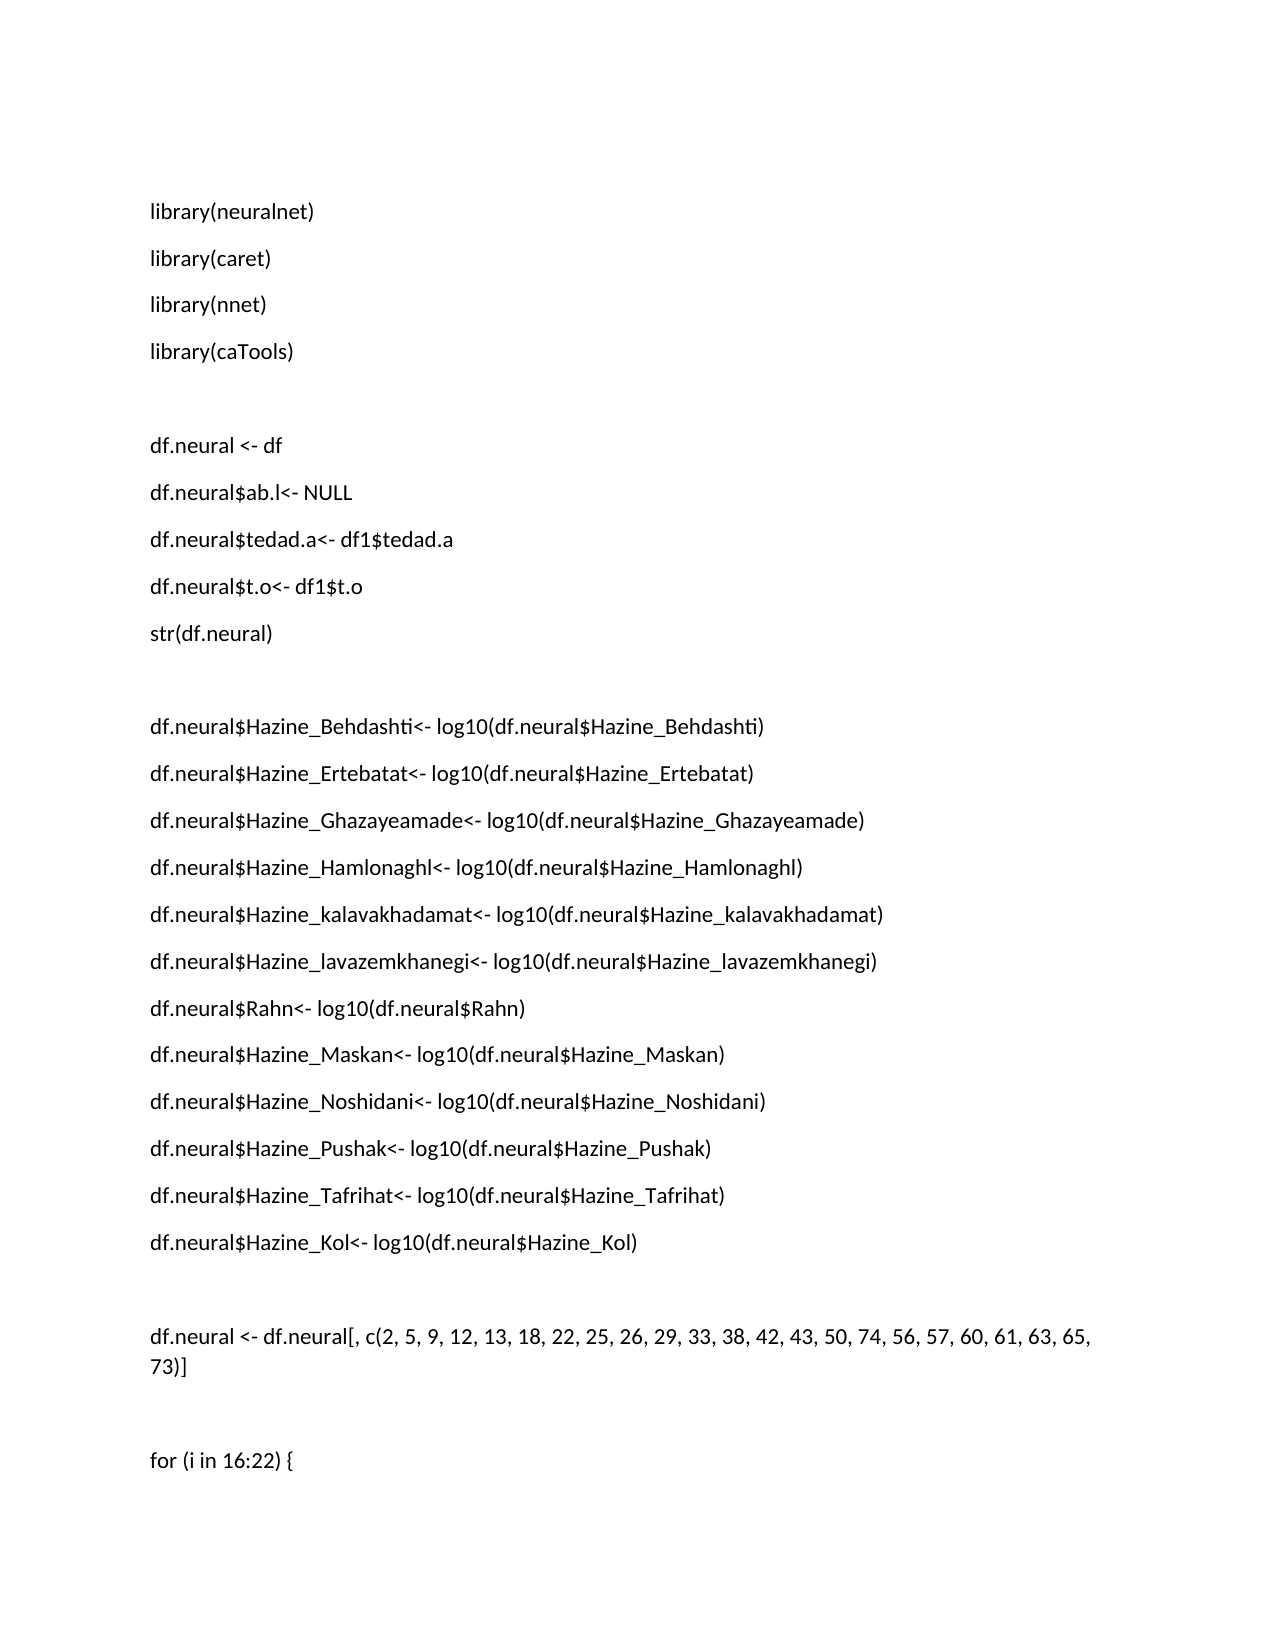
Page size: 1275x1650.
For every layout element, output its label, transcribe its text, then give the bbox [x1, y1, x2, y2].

text df.neural$Hazine_Tafrihat<- log10(df.neural$Hazine_Tafrihat) [150, 1181, 1125, 1209]
text str(df.neural) [150, 619, 1125, 647]
text library(neuralnet) [150, 197, 1125, 225]
text library(nnet) [150, 291, 1125, 319]
text df.neural <- df [150, 431, 1125, 459]
text df.neural$Hazine_Ghazayeamade<- log10(df.neural$Hazine_Ghazayeamade) [150, 806, 1125, 834]
text df.neural$ab.l<- NULL [150, 478, 1125, 506]
text df.neural$t.o<- df1$t.o [150, 572, 1125, 600]
text df.neural$Rahn<- log10(df.neural$Rahn) [150, 994, 1125, 1022]
text df.neural$Hazine_Hamlonaghl<- log10(df.neural$Hazine_Hamlonaghl) [150, 853, 1125, 881]
text df.neural$tedad.a<- df1$tedad.a [150, 525, 1125, 553]
text library(caret) [150, 244, 1125, 272]
text df.neural$Hazine_Kol<- log10(df.neural$Hazine_Kol) [150, 1228, 1125, 1256]
text for (i in 16:22) { [150, 1446, 1125, 1474]
text df.neural$Hazine_Maskan<- log10(df.neural$Hazine_Maskan) [150, 1041, 1125, 1069]
text df.neural$Hazine_Pushak<- log10(df.neural$Hazine_Pushak) [150, 1134, 1125, 1162]
text df.neural$Hazine_Behdashti<- log10(df.neural$Hazine_Behdashti) [150, 712, 1125, 741]
text df.neural$Hazine_Ertebatat<- log10(df.neural$Hazine_Ertebatat) [150, 759, 1125, 787]
text library(caTools) [150, 337, 1125, 366]
text df.neural <- df.neural[, c(2, 5, 9, 12, 13, 18, 22, 25, 26, 29, 33, 38, 42, 43, 50, 74, 56, 57, 60, 61, 63, 65, 73)] [150, 1322, 1125, 1380]
text df.neural$Hazine_Noshidani<- log10(df.neural$Hazine_Noshidani) [150, 1087, 1125, 1116]
text df.neural$Hazine_lavazemkhanegi<- log10(df.neural$Hazine_lavazemkhanegi) [150, 947, 1125, 975]
text df.neural$Hazine_kalavakhadamat<- log10(df.neural$Hazine_kalavakhadamat) [150, 900, 1125, 928]
